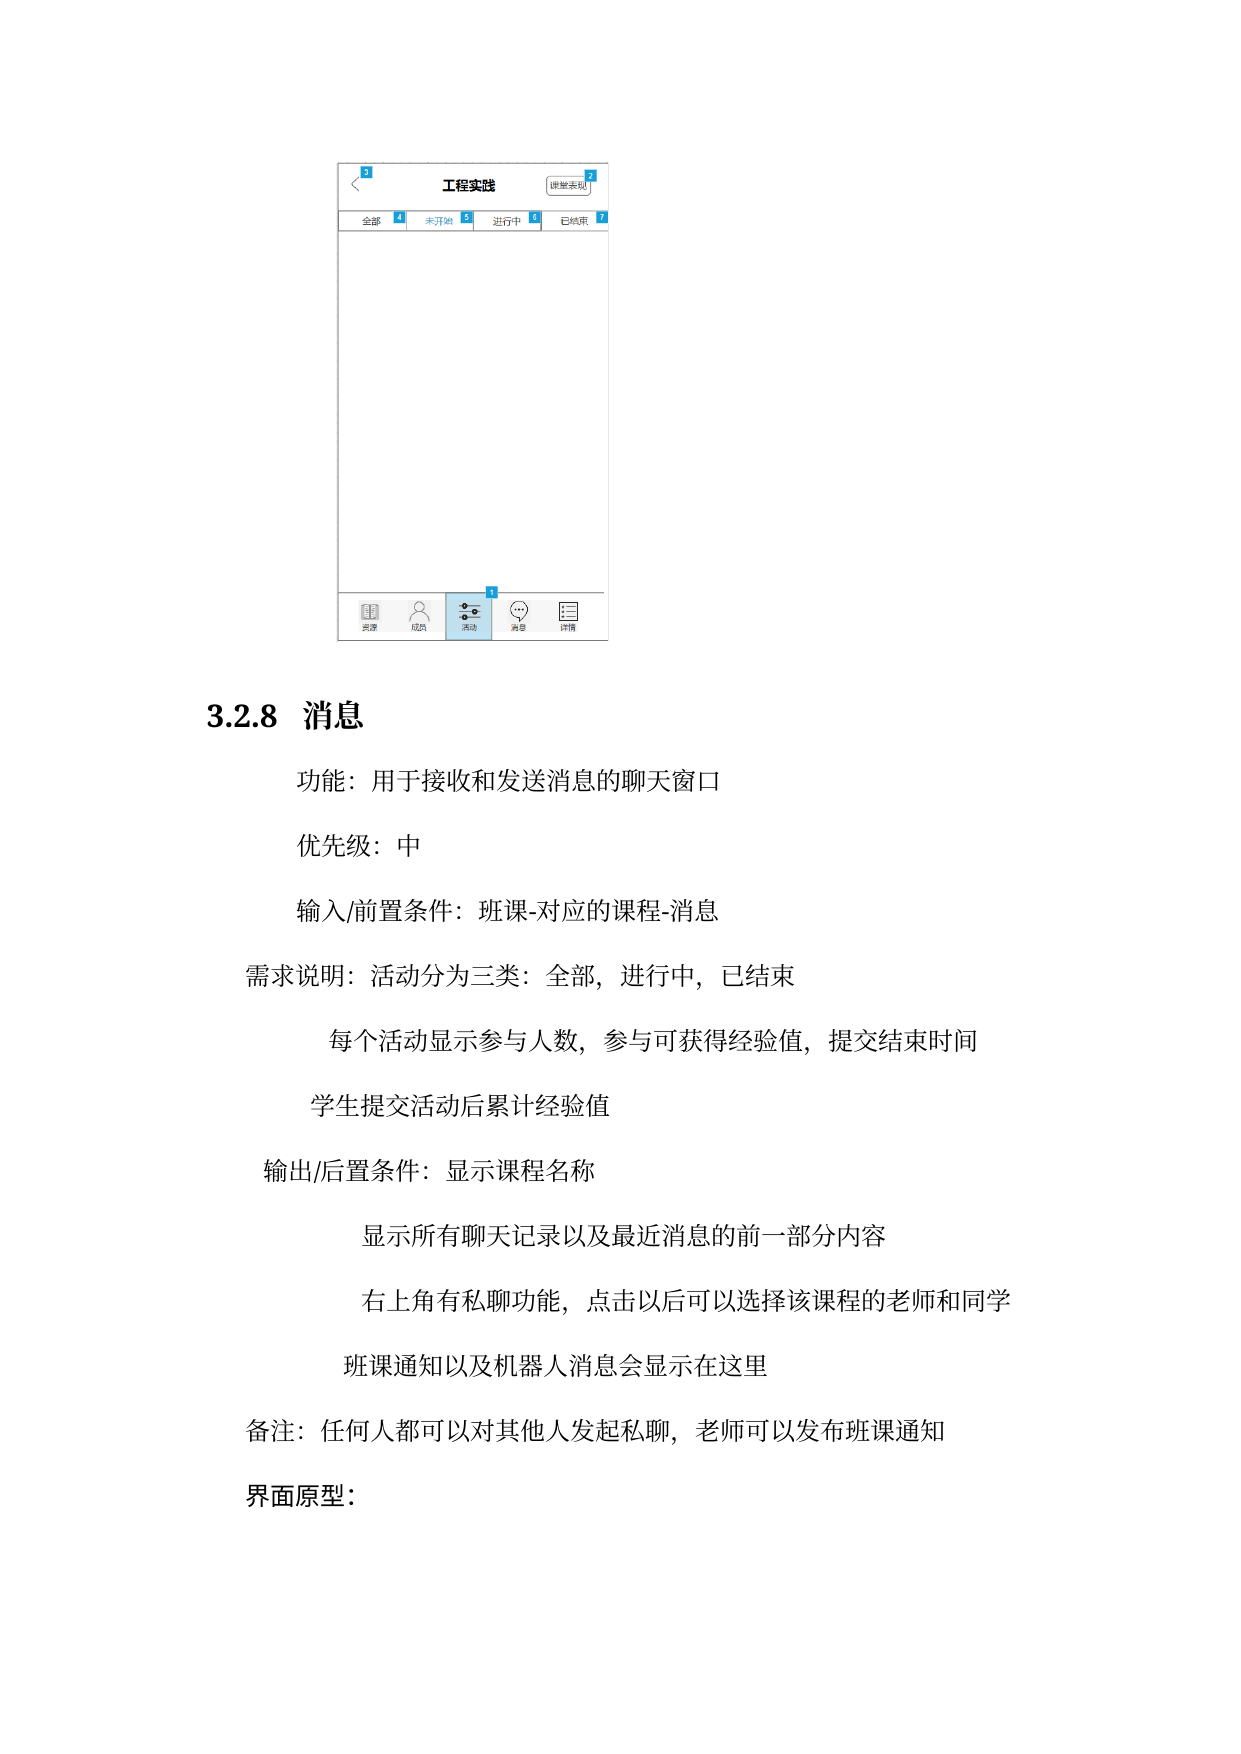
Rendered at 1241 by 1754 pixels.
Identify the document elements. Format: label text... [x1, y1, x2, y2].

text 需求说明：活动分为三类：全部，进行中，已结束 [187, 942, 1053, 1007]
text 优先级：中 [297, 812, 1053, 877]
text 学生提交活动后累计经验值 [187, 1072, 1053, 1137]
picture [336, 162, 609, 642]
text 3.2.8 消息 [187, 682, 1053, 747]
text 功能：用于接收和发送消息的聊天窗口 [297, 747, 1053, 812]
text 输入/前置条件：班课-对应的课程-消息 [297, 877, 1053, 942]
text 输出/后置条件：显示课程名称 [231, 1137, 1053, 1202]
text 界面原型： [187, 1462, 1053, 1527]
text 右上角有私聊功能，点击以后可以选择该课程的老师和同学 [231, 1267, 1053, 1332]
text 每个活动显示参与人数，参与可获得经验值，提交结束时间 [231, 1007, 1053, 1072]
text 备注：任何人都可以对其他人发起私聊，老师可以发布班课通知 [187, 1397, 1053, 1462]
text 显示所有聊天记录以及最近消息的前一部分内容 [231, 1202, 1053, 1267]
text 班课通知以及机器人消息会显示在这里 [187, 1332, 1053, 1397]
